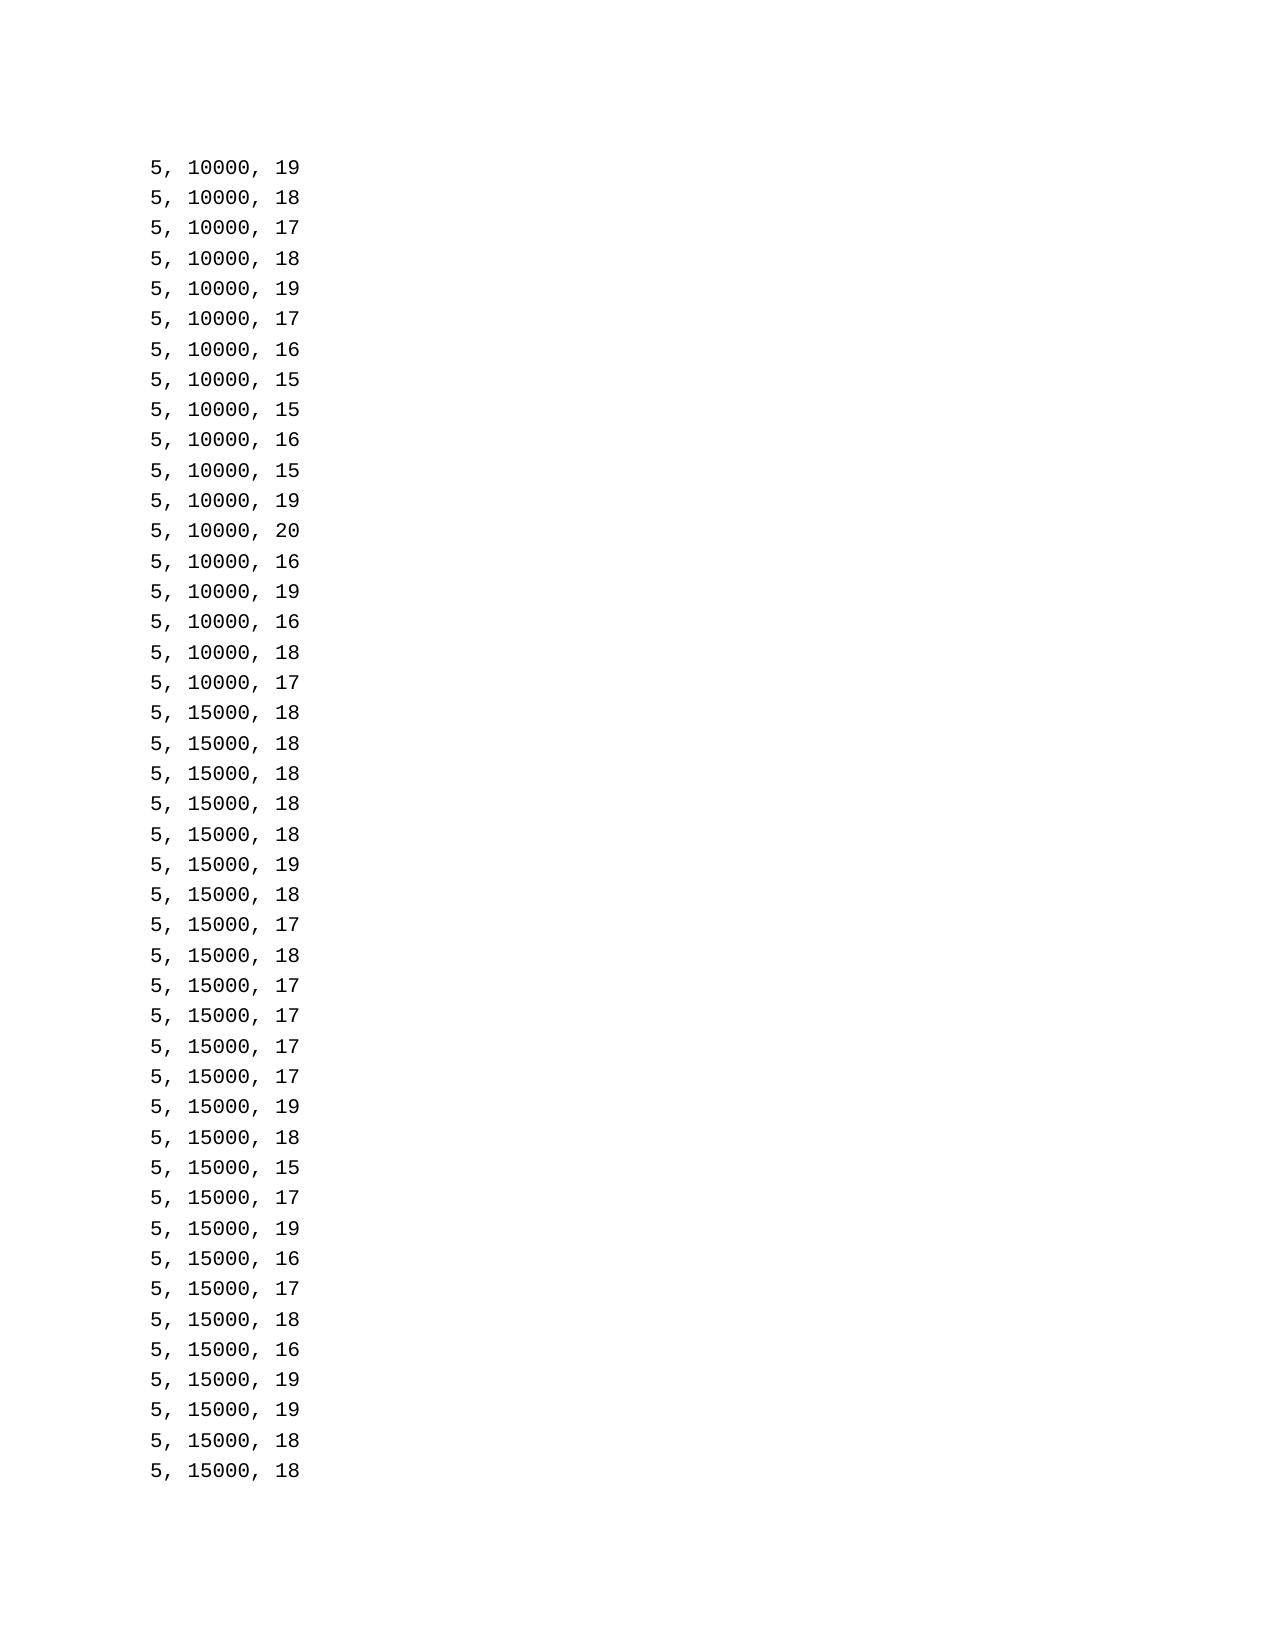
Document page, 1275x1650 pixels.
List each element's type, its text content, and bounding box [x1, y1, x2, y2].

text 5, 10000, 19 [150, 150, 1125, 180]
text 5, 10000, 15 [150, 362, 1125, 392]
text 5, 10000, 18 [150, 180, 1125, 211]
text 5, 10000, 15 [150, 392, 1125, 423]
text 5, 15000, 18 [150, 877, 1125, 908]
text 5, 15000, 19 [150, 1362, 1125, 1393]
text 5, 15000, 19 [150, 847, 1125, 877]
text 5, 15000, 17 [150, 1029, 1125, 1059]
text 5, 10000, 15 [150, 453, 1125, 483]
text 5, 15000, 18 [150, 1302, 1125, 1332]
text 5, 10000, 18 [150, 241, 1125, 271]
text 5, 15000, 17 [150, 968, 1125, 999]
text 5, 10000, 19 [150, 483, 1125, 514]
text 5, 15000, 17 [150, 1272, 1125, 1302]
text 5, 15000, 18 [150, 1120, 1125, 1150]
text 5, 15000, 18 [150, 1423, 1125, 1453]
text 5, 10000, 16 [150, 332, 1125, 362]
text 5, 15000, 17 [150, 1181, 1125, 1211]
text 5, 15000, 18 [150, 817, 1125, 847]
text 5, 10000, 16 [150, 423, 1125, 453]
text 5, 10000, 20 [150, 514, 1125, 544]
text 5, 15000, 19 [150, 1090, 1125, 1120]
text 5, 10000, 17 [150, 665, 1125, 696]
text 5, 15000, 17 [150, 908, 1125, 938]
text 5, 10000, 16 [150, 544, 1125, 574]
text 5, 15000, 18 [150, 696, 1125, 726]
text 5, 15000, 17 [150, 1059, 1125, 1090]
text 5, 15000, 16 [150, 1241, 1125, 1272]
text 5, 10000, 16 [150, 605, 1125, 635]
text 5, 10000, 19 [150, 271, 1125, 302]
text 5, 15000, 18 [150, 787, 1125, 817]
text 5, 15000, 18 [150, 756, 1125, 787]
text 5, 15000, 17 [150, 999, 1125, 1029]
text 5, 15000, 15 [150, 1150, 1125, 1181]
text 5, 15000, 18 [150, 726, 1125, 756]
text 5, 15000, 18 [150, 938, 1125, 968]
text 5, 15000, 19 [150, 1211, 1125, 1241]
text 5, 10000, 17 [150, 302, 1125, 332]
text 5, 15000, 19 [150, 1393, 1125, 1423]
text 5, 10000, 18 [150, 635, 1125, 665]
text 5, 15000, 16 [150, 1332, 1125, 1362]
text 5, 15000, 18 [150, 1453, 1125, 1484]
text 5, 10000, 17 [150, 211, 1125, 241]
text 5, 10000, 19 [150, 574, 1125, 605]
